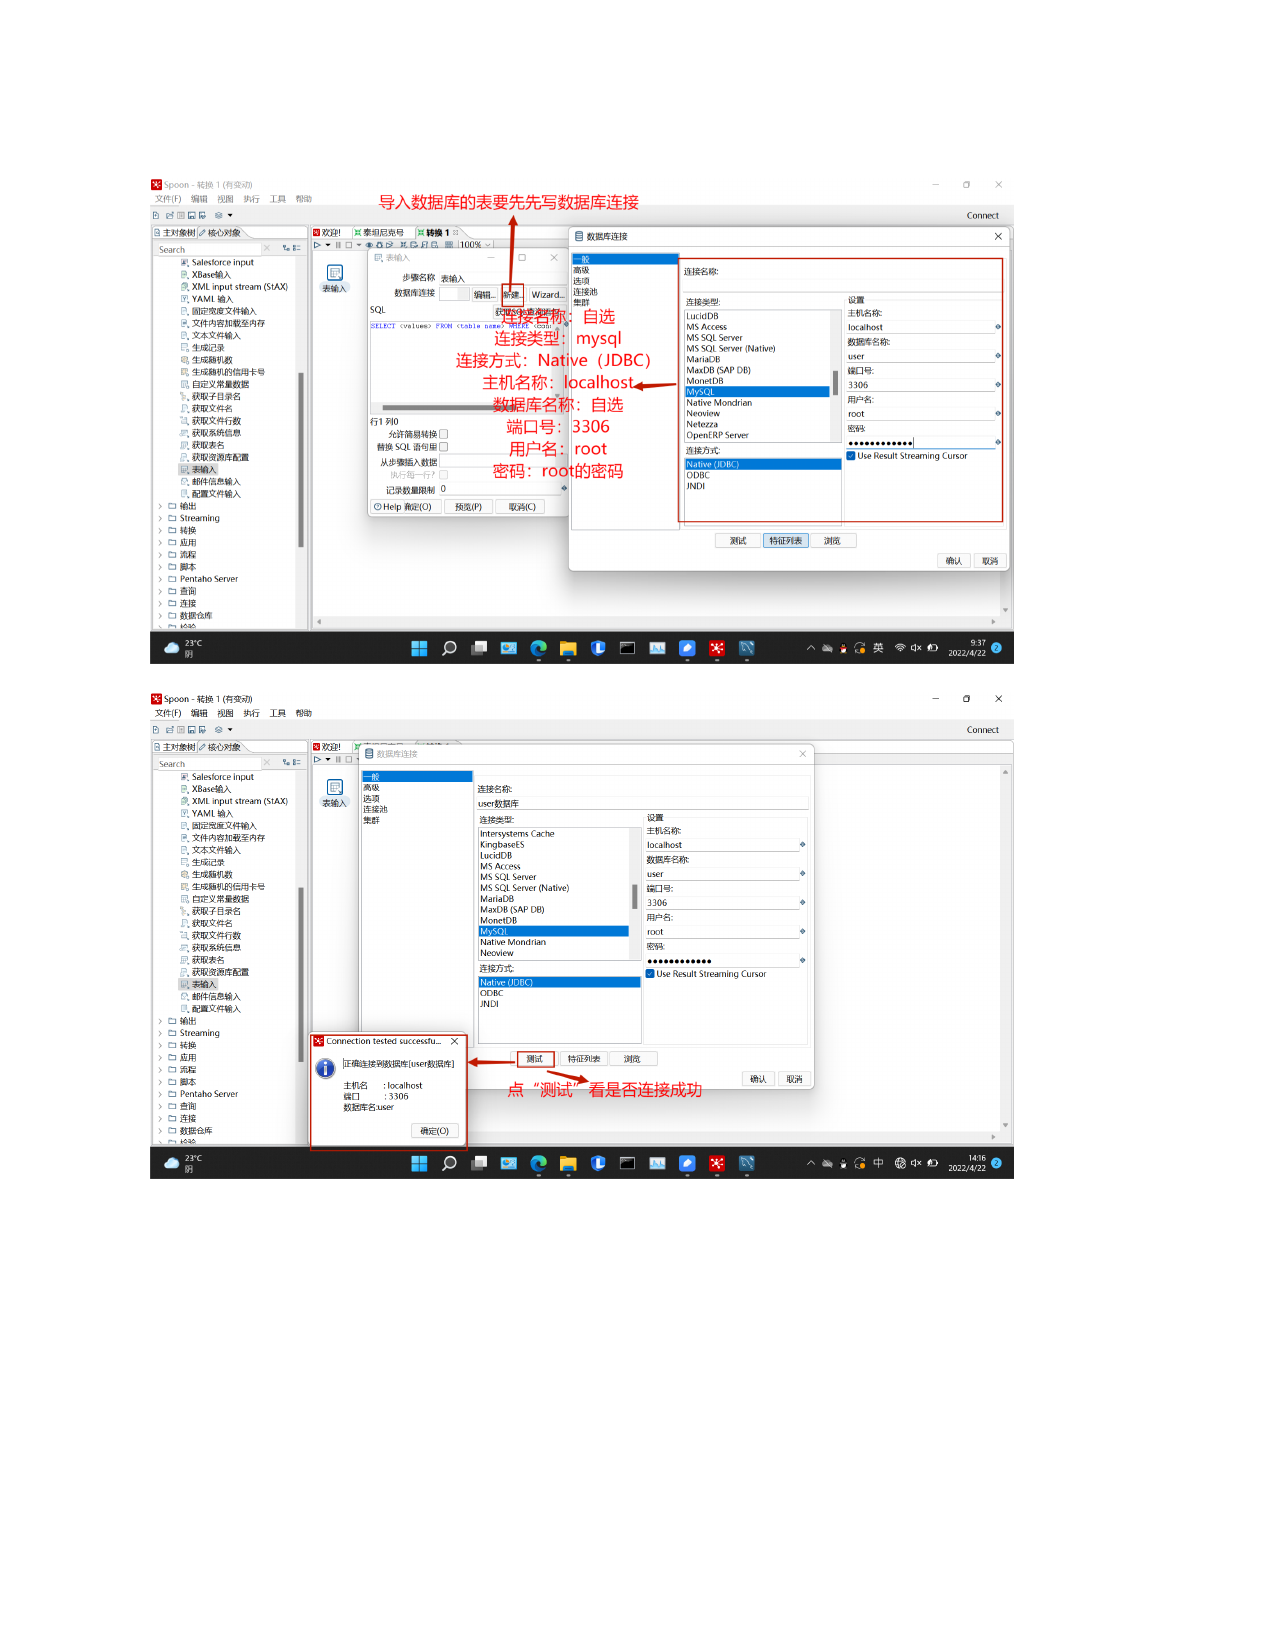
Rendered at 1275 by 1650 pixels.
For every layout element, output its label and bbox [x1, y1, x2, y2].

picture [150, 692, 1014, 1179]
picture [150, 178, 1014, 664]
